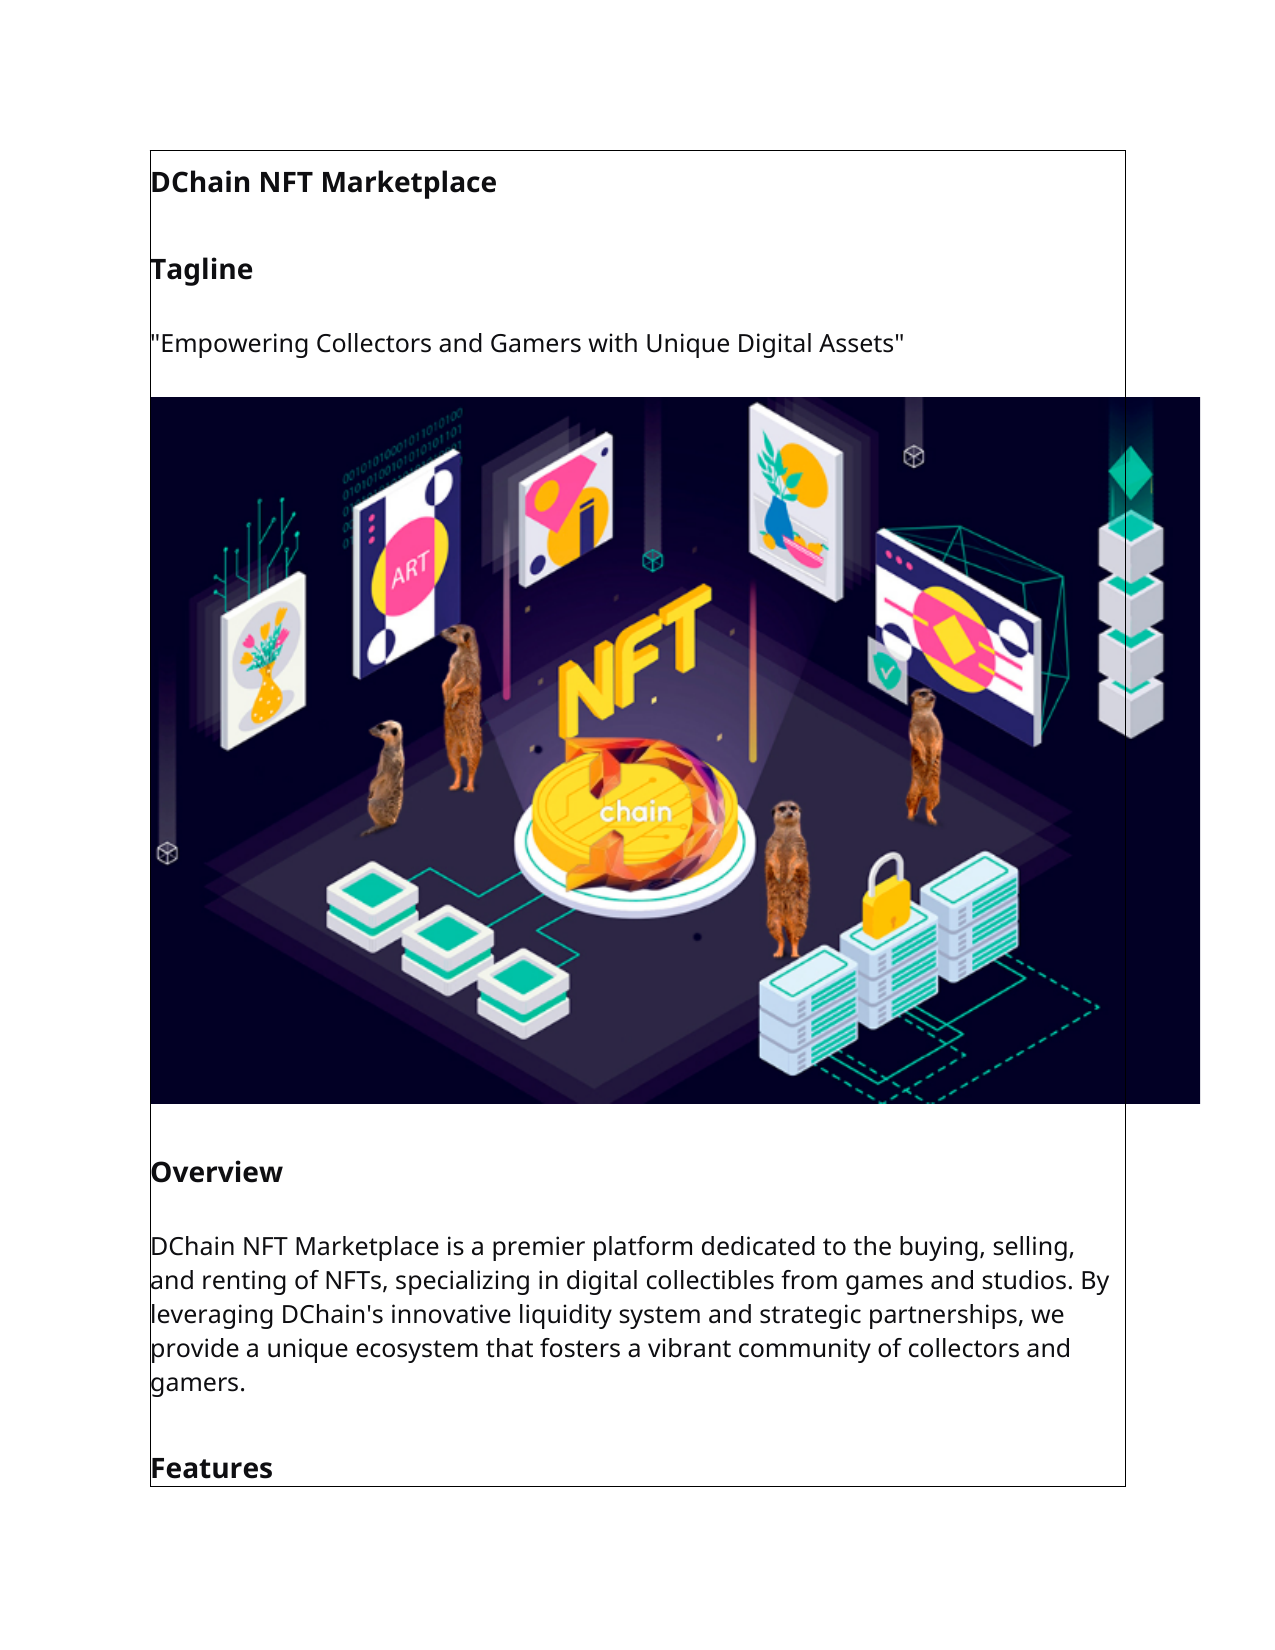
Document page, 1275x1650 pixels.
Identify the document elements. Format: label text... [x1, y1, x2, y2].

text "Empowering Collectors and Gamers with Unique Digital Assets" [151, 325, 1125, 359]
text DChain NFT Marketplace is a premier platform dedicated to the buying, selling, and renting of NFTs, specializing in digital collectibles from games and studios. By leveraging DChain's innovative liquidity system and strategic partnerships, we provide a unique ecosystem that fosters a vibrant community of collectors and gamers. [151, 1228, 1125, 1399]
text Tagline [151, 237, 1125, 288]
picture [1126, 397, 1200, 1104]
text DChain NFT Marketplace [151, 151, 1125, 201]
text Overview [151, 1140, 1125, 1191]
picture [151, 397, 1125, 1104]
text Features [151, 1436, 1125, 1486]
